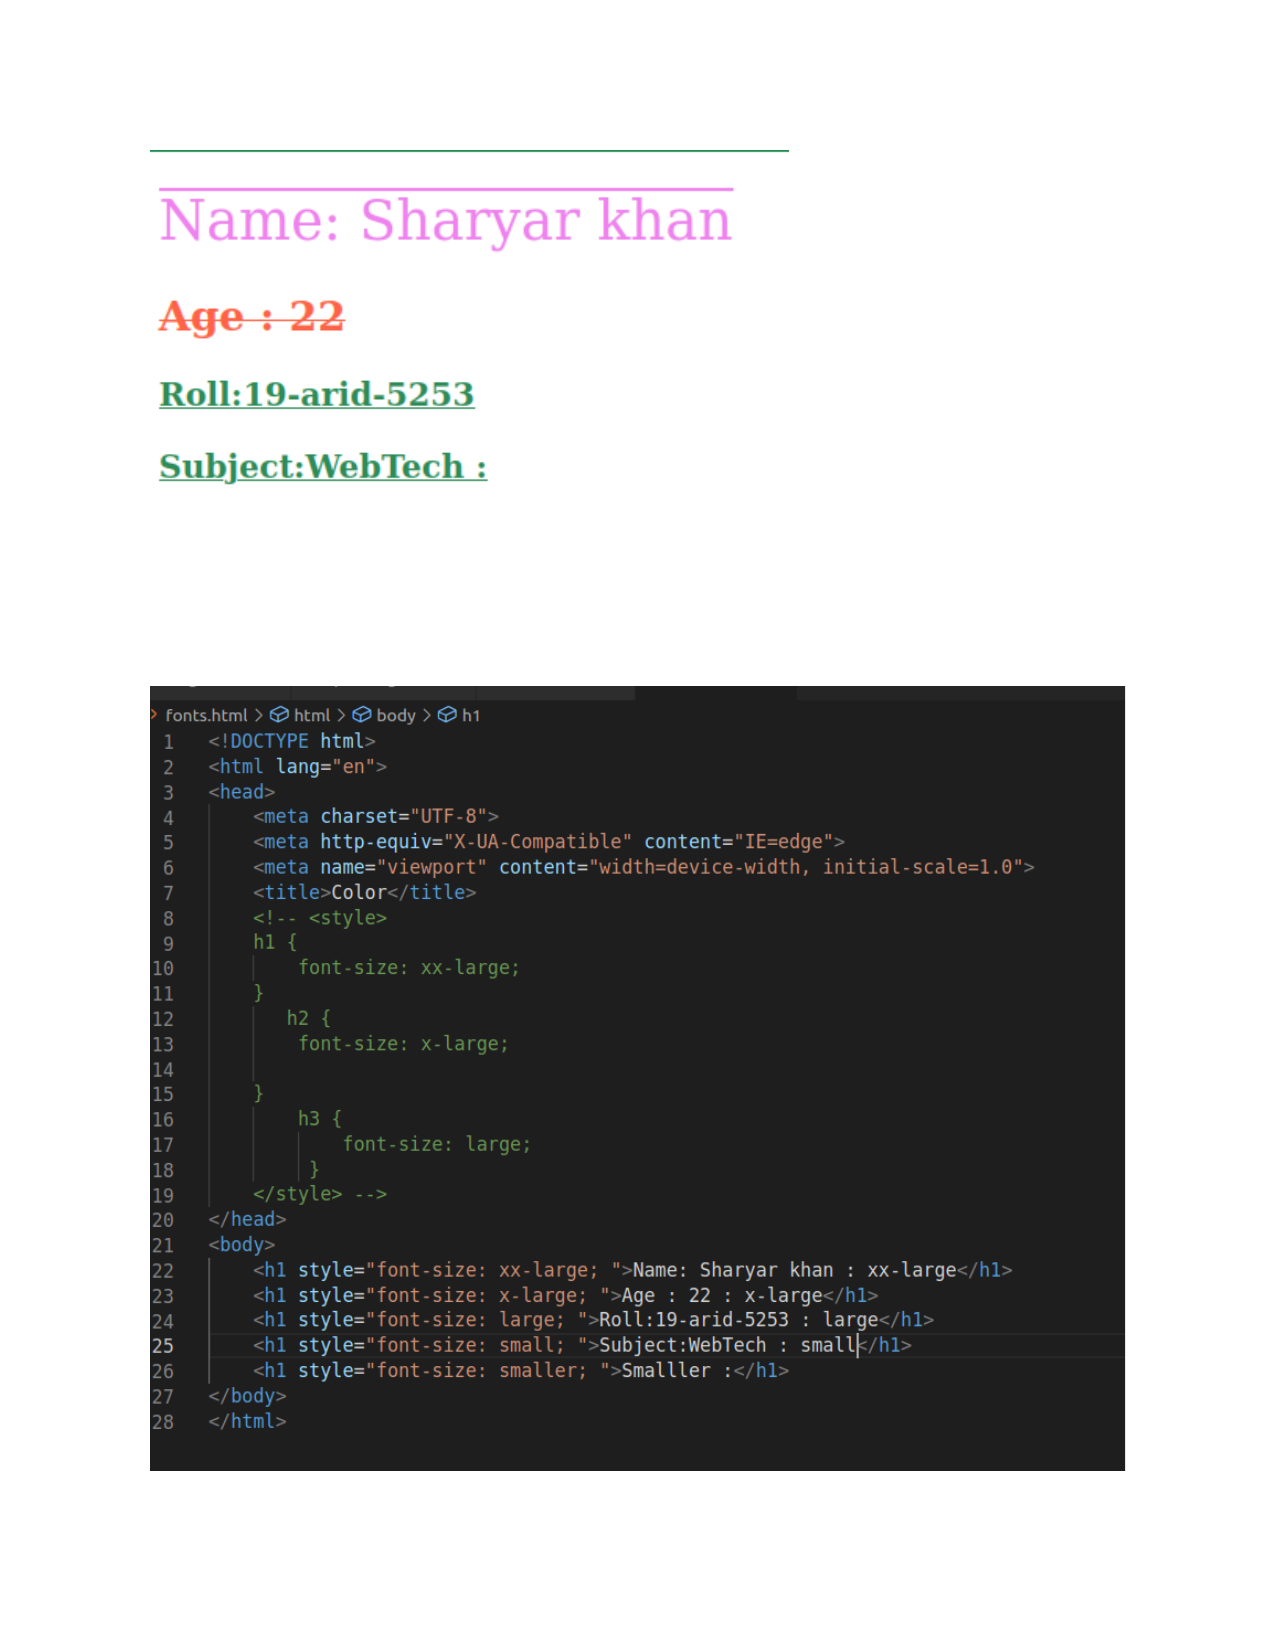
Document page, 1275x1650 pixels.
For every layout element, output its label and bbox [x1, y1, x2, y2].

picture [150, 686, 1125, 1471]
picture [150, 150, 789, 685]
